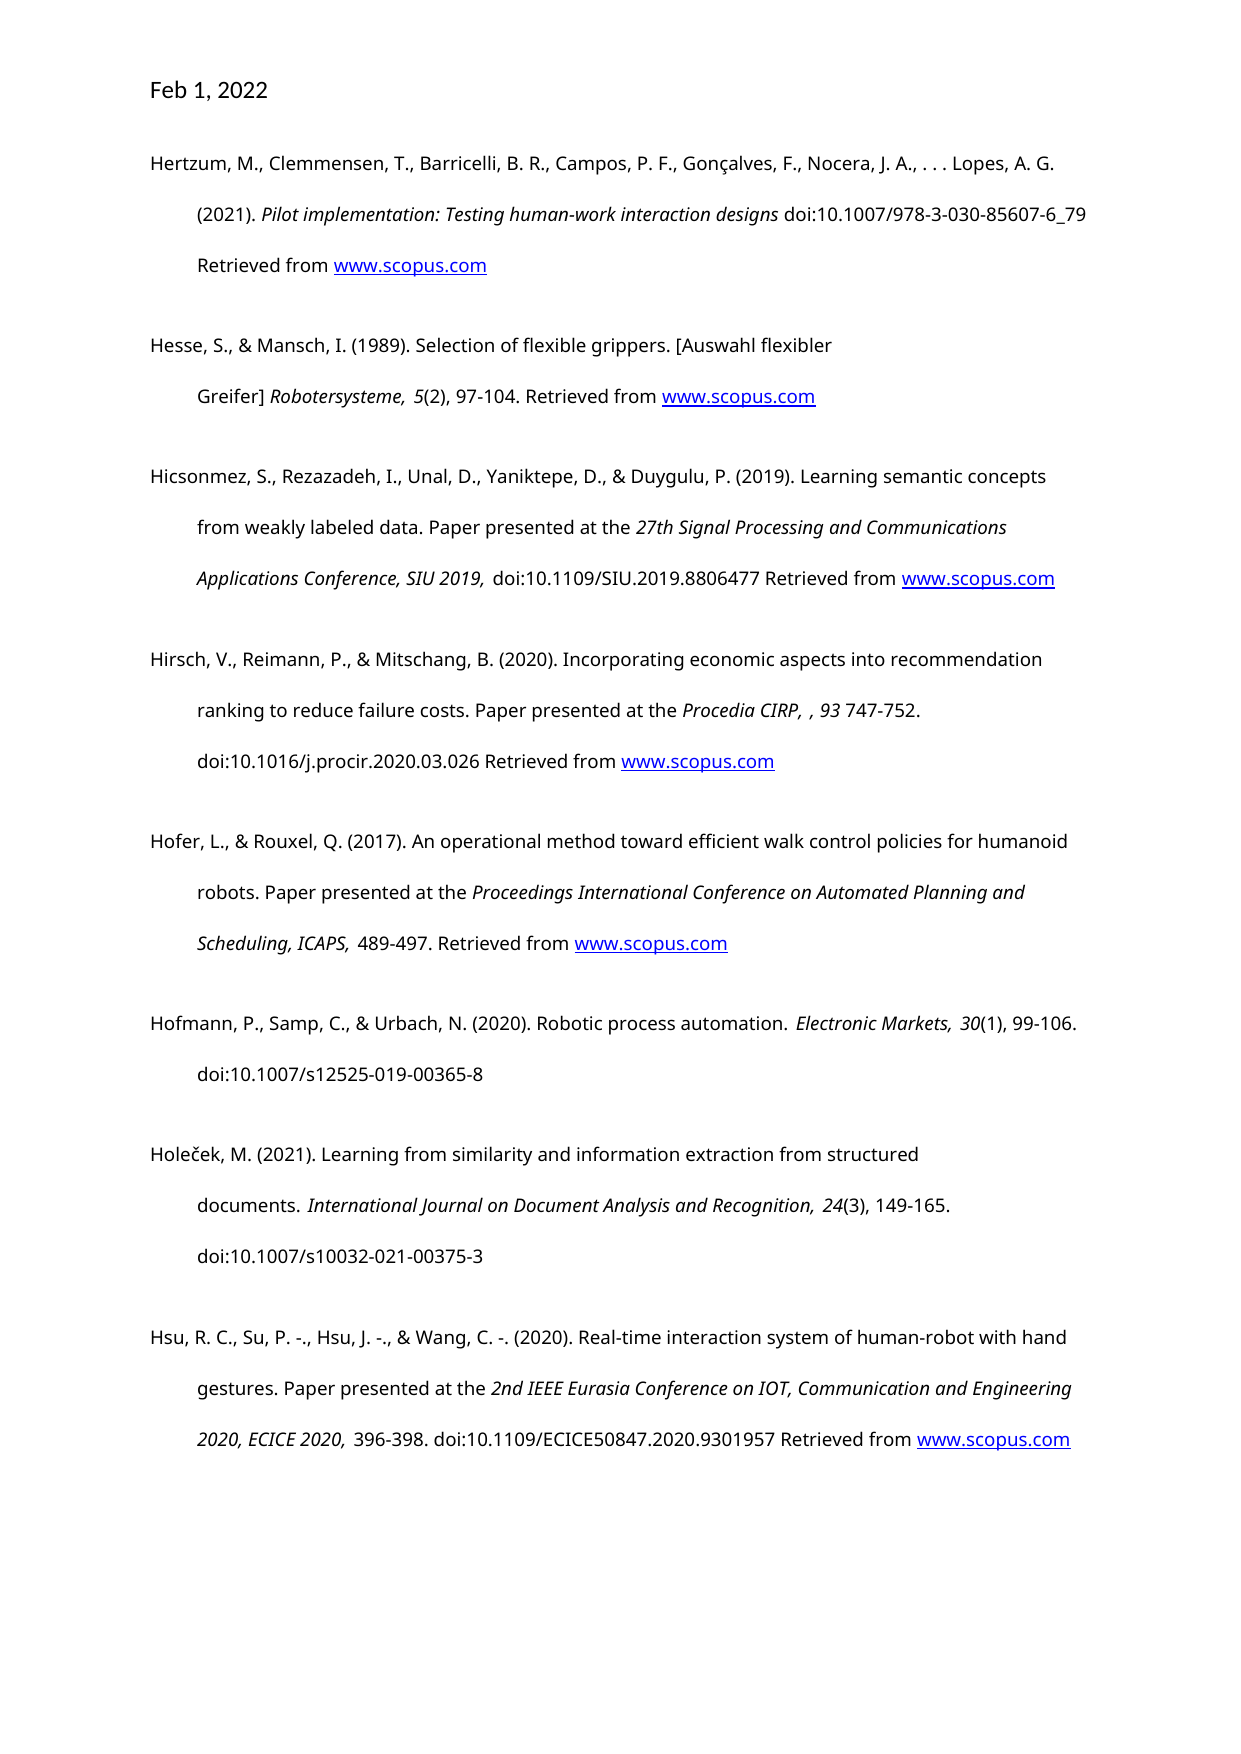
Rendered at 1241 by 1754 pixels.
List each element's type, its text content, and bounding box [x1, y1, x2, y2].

text Hertzum, M., Clemmensen, T., Barricelli, B. R., Campos, P. F., Gonçalves, F., Nocera, J. A., . . . Lopes, A. G. (2021). Pilot implementation: Testing human-work interaction designs doi:10.1007/978-3-030-85607-6_79 Retrieved from www.scopus.com [150, 150, 1090, 278]
text Holeček, M. (2021). Learning from similarity and information extraction from structured documents. International Journal on Document Analysis and Recognition, 24(3), 149-165. doi:10.1007/s10032-021-00375-3 [150, 1142, 1090, 1269]
text Hofer, L., & Rouxel, Q. (2017). An operational method toward efficient walk control policies for humanoid robots. Paper presented at the Proceedings International Conference on Automated Planning and Scheduling, ICAPS, 489-497. Retrieved from www.scopus.com [150, 828, 1090, 956]
text Hofmann, P., Samp, C., & Urbach, N. (2020). Robotic process automation. Electronic Markets, 30(1), 99-106. doi:10.1007/s12525-019-00365-8 [150, 1010, 1090, 1087]
text Hsu, R. C., Su, P. -., Hsu, J. -., & Wang, C. -. (2020). Real-time interaction system of human-robot with hand gestures. Paper presented at the 2nd IEEE Eurasia Conference on IOT, Communication and Engineering 2020, ECICE 2020, 396-398. doi:10.1109/ECICE50847.2020.9301957 Retrieved from www.scopus.com [150, 1324, 1090, 1452]
text Hirsch, V., Reimann, P., & Mitschang, B. (2020). Incorporating economic aspects into recommendation ranking to reduce failure costs. Paper presented at the Procedia CIRP, , 93 747-752. doi:10.1016/j.procir.2020.03.026 Retrieved from www.scopus.com [150, 646, 1090, 773]
text Hesse, S., & Mansch, I. (1989). Selection of flexible grippers. [Auswahl flexibler Greifer] Robotersysteme, 5(2), 97-104. Retrieved from www.scopus.com [150, 332, 1090, 409]
text Hicsonmez, S., Rezazadeh, I., Unal, D., Yaniktepe, D., & Duygulu, P. (2019). Learning semantic concepts from weakly labeled data. Paper presented at the 27th Signal Processing and Communications Applications Conference, SIU 2019, doi:10.1109/SIU.2019.8806477 Retrieved from www.scopus.com [150, 463, 1090, 591]
